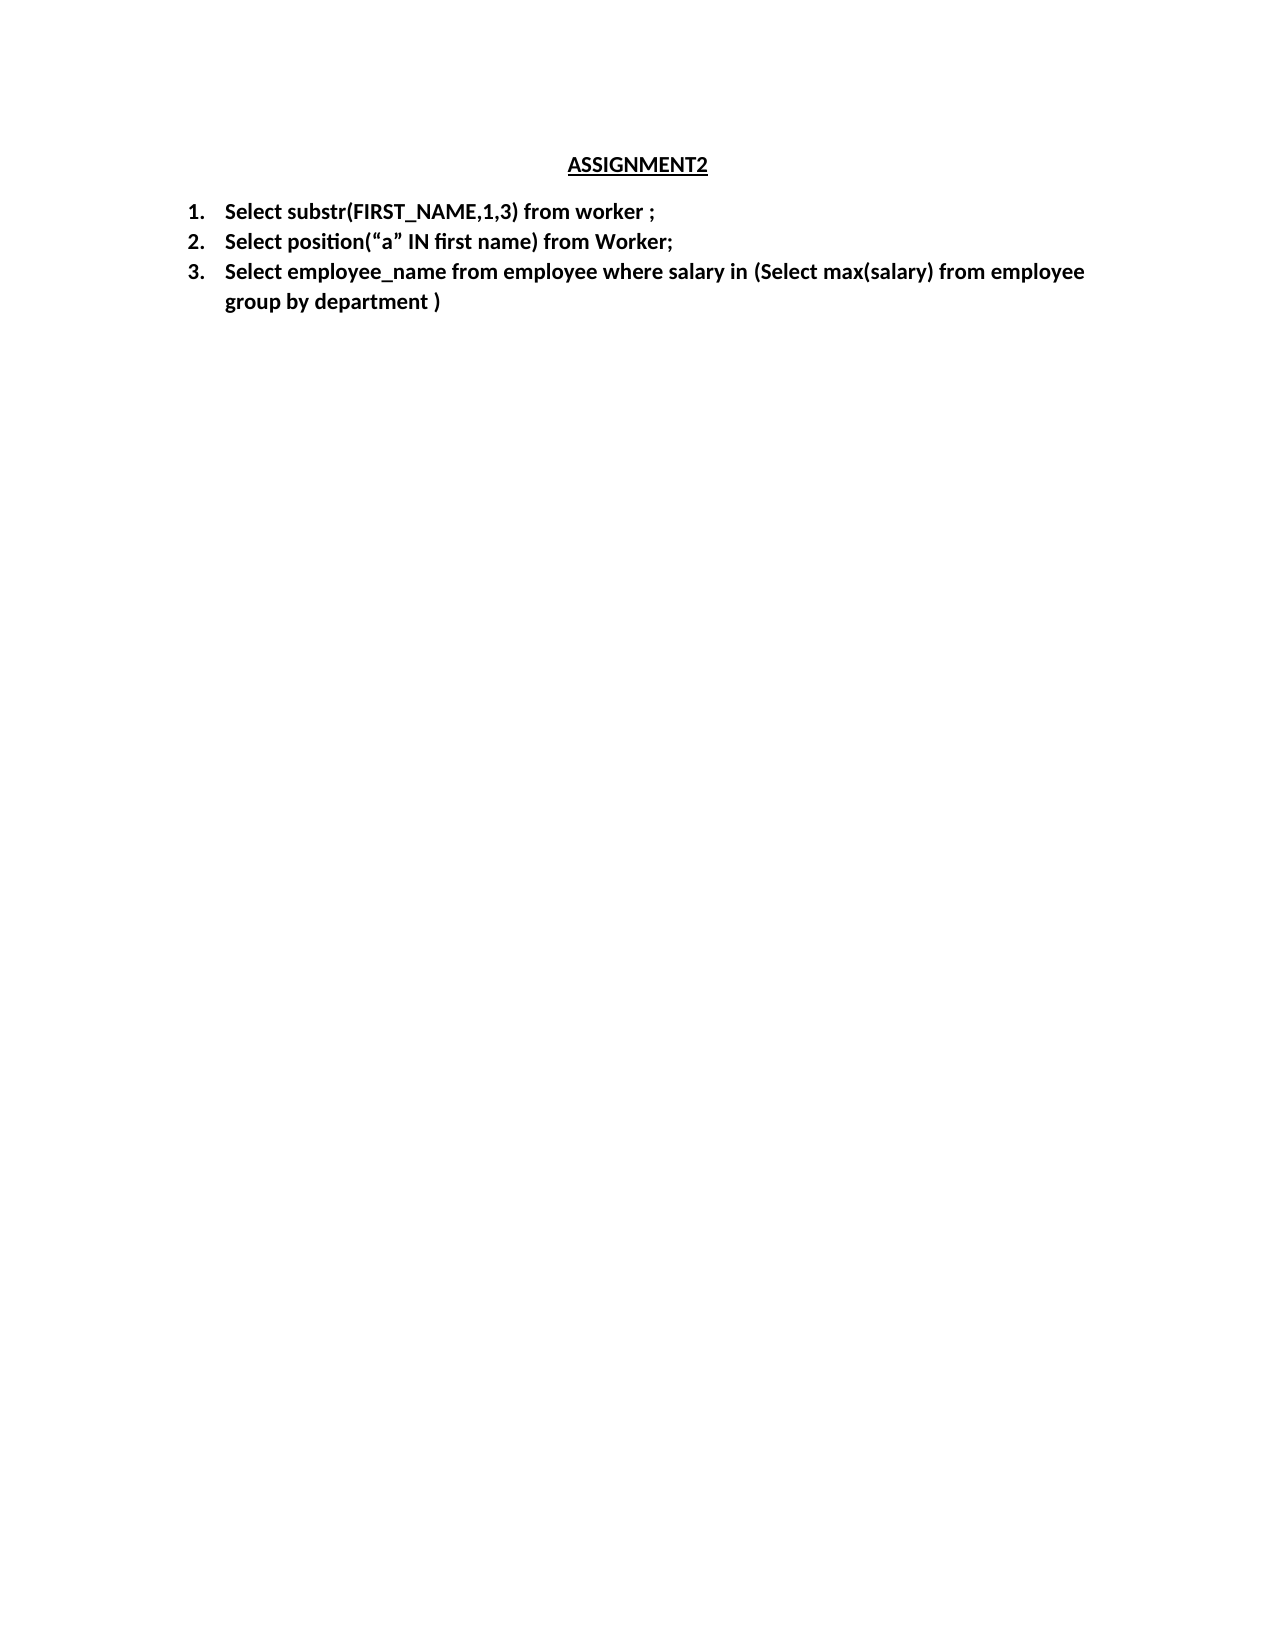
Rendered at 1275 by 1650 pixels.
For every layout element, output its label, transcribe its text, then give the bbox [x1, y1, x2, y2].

text ASSIGNMENT2 [150, 150, 1125, 178]
list Select employee_name from employee where salary in (Select max(salary) from employee group by department ) [187, 257, 1125, 316]
list Select substr(FIRST_NAME,1,3) from worker ; [187, 197, 1125, 225]
list Select position(“a” IN first name) from Worker; [187, 227, 1125, 255]
